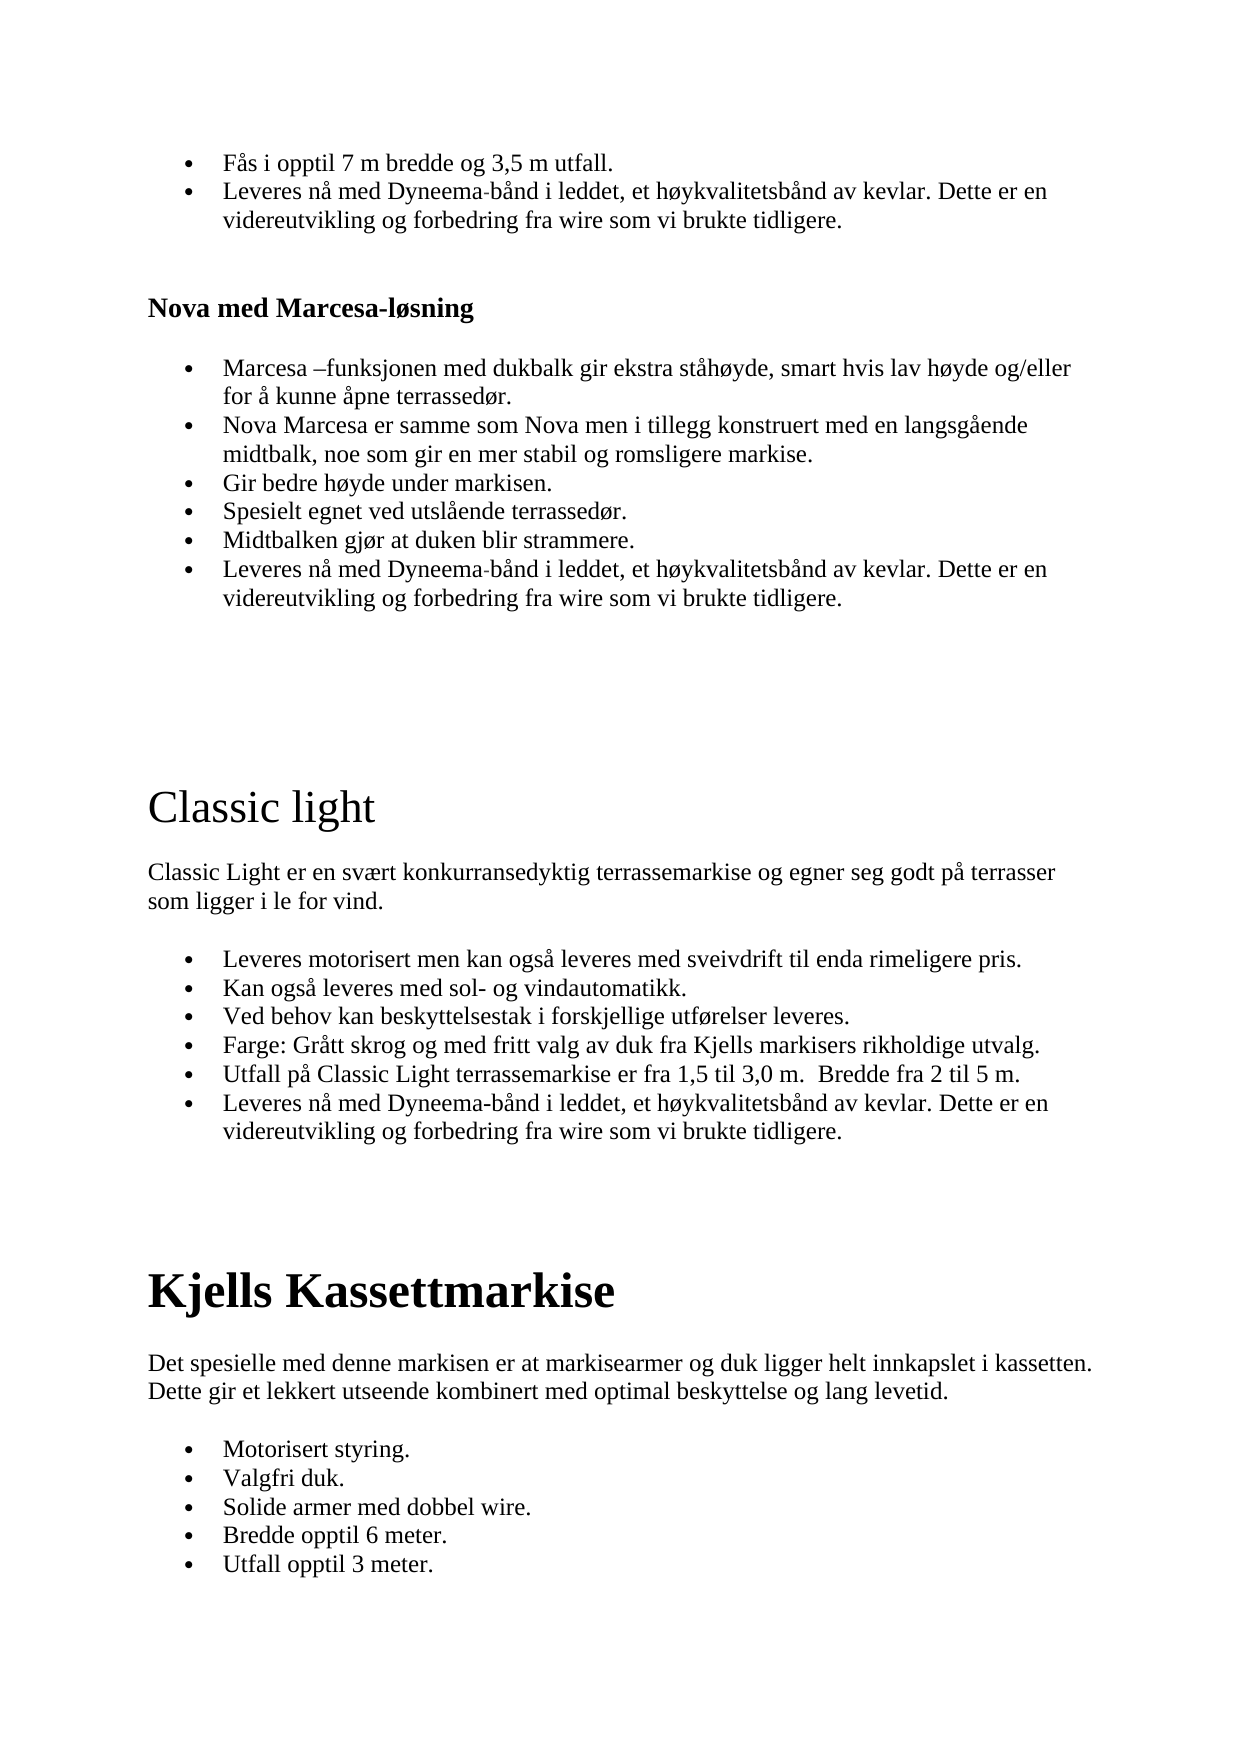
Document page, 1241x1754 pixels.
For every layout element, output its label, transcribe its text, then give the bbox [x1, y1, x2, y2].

list Ved behov kan beskyttelsestak i forskjellige utførelser leveres. [185, 1001, 1093, 1030]
list Motorisert styring. [185, 1434, 1093, 1463]
list Solide armer med dobbel wire. [185, 1492, 1093, 1521]
list Utfall på Classic Light terrassemarkise er fra 1,5 til 3,0 m. Bredde fra 2 til 5 m. [185, 1059, 1093, 1088]
list Marcesa –funksjonen med dukbalk gir ekstra ståhøyde, smart hvis lav høyde og/eller for å kunne åpne terrassedør. [185, 353, 1093, 410]
list Utfall opptil 3 meter. [185, 1549, 1093, 1578]
list Gir bedre høyde under markisen. [185, 468, 1093, 496]
text Kjells Kassettmarkise [148, 1261, 1093, 1318]
list Leveres nå med Dyneema-bånd i leddet, et høykvalitetsbånd av kevlar. Dette er en videreutvikling og forbedring fra wire som vi brukte tidligere. [185, 1088, 1093, 1145]
list Leveres nå med Dyneema-bånd i leddet, et høykvalitetsbånd av kevlar. Dette er en videreutvikling og forbedring fra wire som vi brukte tidligere. [185, 176, 1093, 262]
list Leveres motorisert men kan også leveres med sveivdrift til enda rimeligere pris. [185, 944, 1093, 973]
text Det spesielle med denne markisen er at markisearmer og duk ligger helt innkapslet i kassetten. Dette gir et lekkert utseende kombinert med optimal beskyttelse og lang levetid. [148, 1348, 1093, 1405]
text Classic Light er en svært konkurransedyktig terrassemarkise og egner seg godt på terrasser som ligger i le for vind. [148, 857, 1093, 915]
list Farge: Grått skrog og med fritt valg av duk fra Kjells markisers rikholdige utvalg. [185, 1030, 1093, 1059]
list Fås i opptil 7 m bredde og 3,5 m utfall. [185, 148, 1093, 176]
text Classic light [148, 779, 1093, 832]
list Bredde opptil 6 meter. [185, 1521, 1093, 1549]
list Spesielt egnet ved utslående terrassedør. [185, 496, 1093, 525]
list Valgfri duk. [185, 1463, 1093, 1492]
list Midtbalken gjør at duken blir strammere. [185, 525, 1093, 554]
list Kan også leveres med sol- og vindautomatikk. [185, 973, 1093, 1001]
text Nova med Marcesa-løsning [148, 291, 1093, 323]
list Leveres nå med Dyneema-bånd i leddet, et høykvalitetsbånd av kevlar. Dette er en videreutvikling og forbedring fra wire som vi brukte tidligere. [185, 554, 1093, 611]
list Nova Marcesa er samme som Nova men i tillegg konstruert med en langsgående midtbalk, noe som gir en mer stabil og romsligere markise. [185, 410, 1093, 468]
